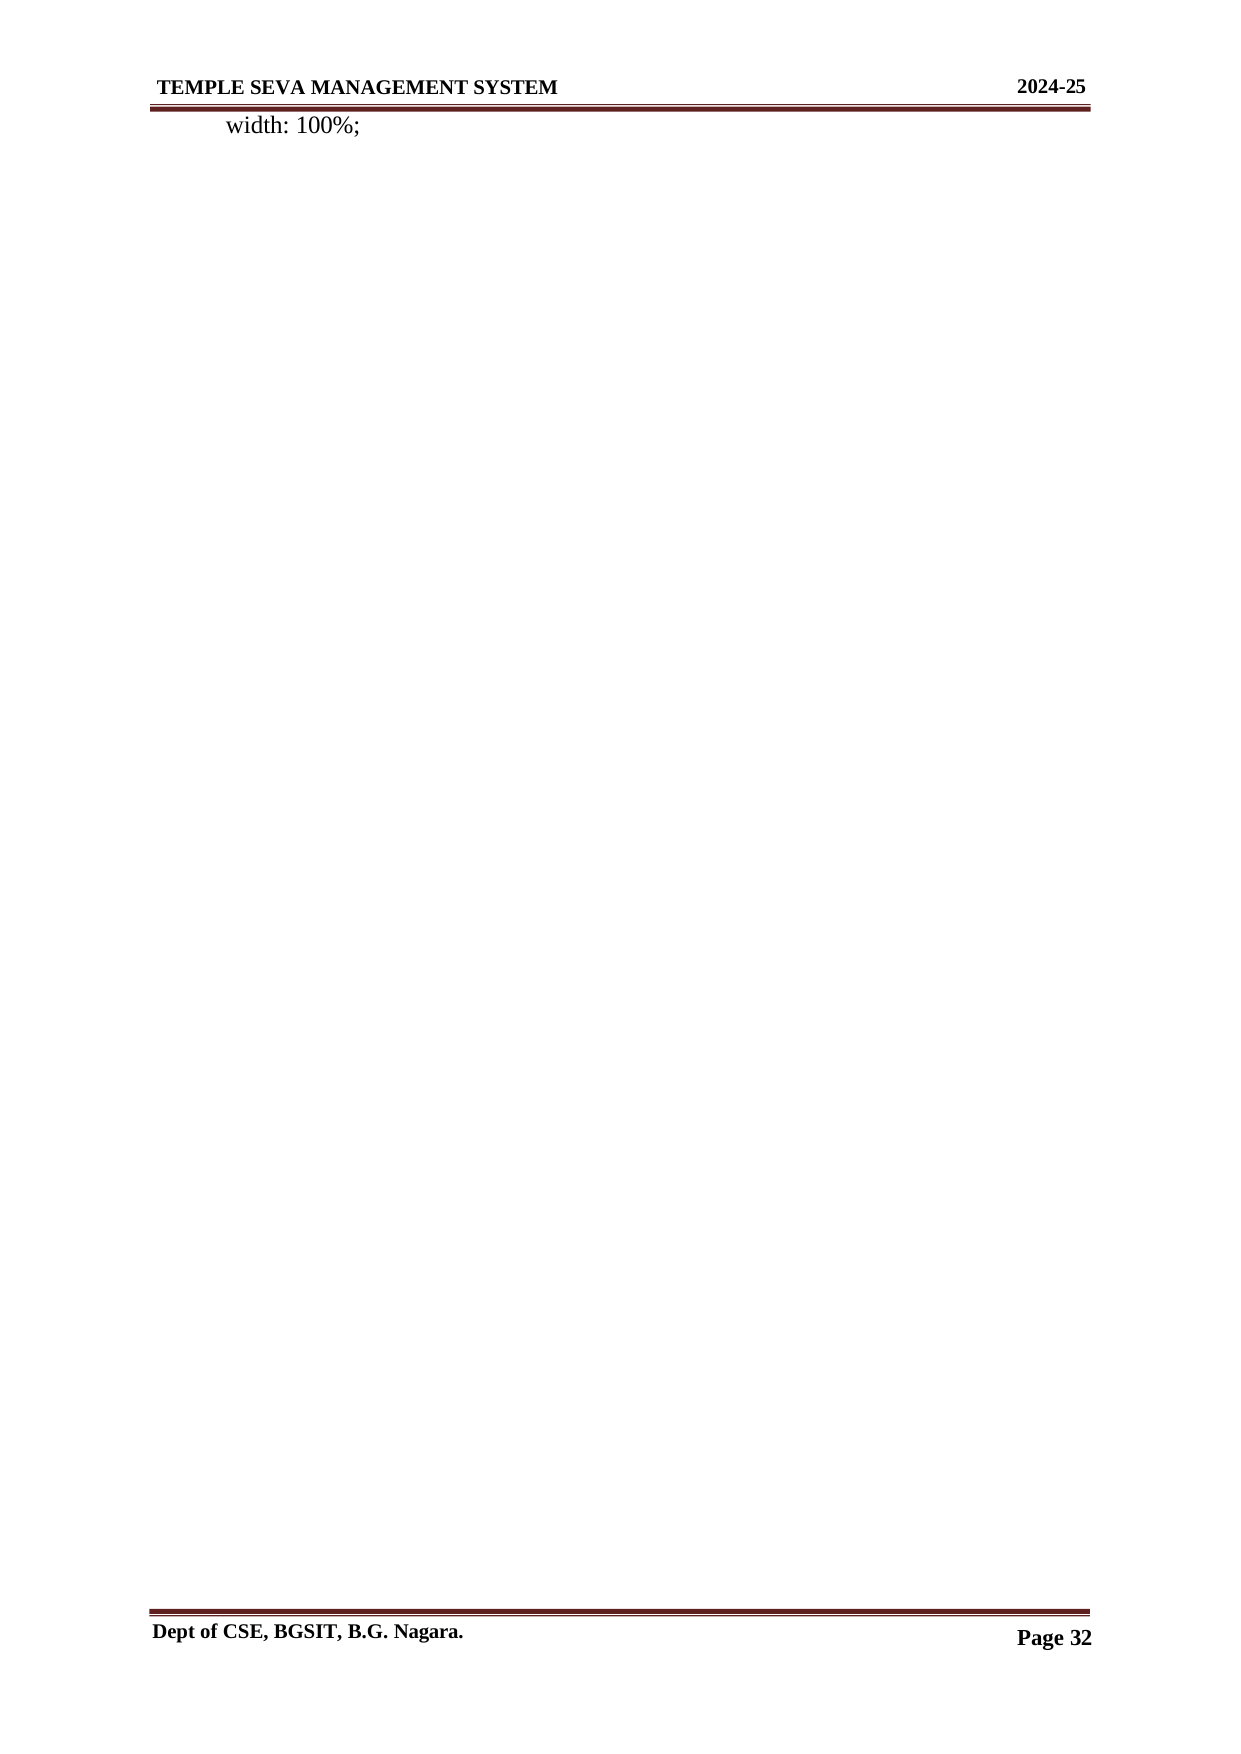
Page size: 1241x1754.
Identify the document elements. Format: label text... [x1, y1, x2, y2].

text width: 100%; [226, 110, 1137, 139]
